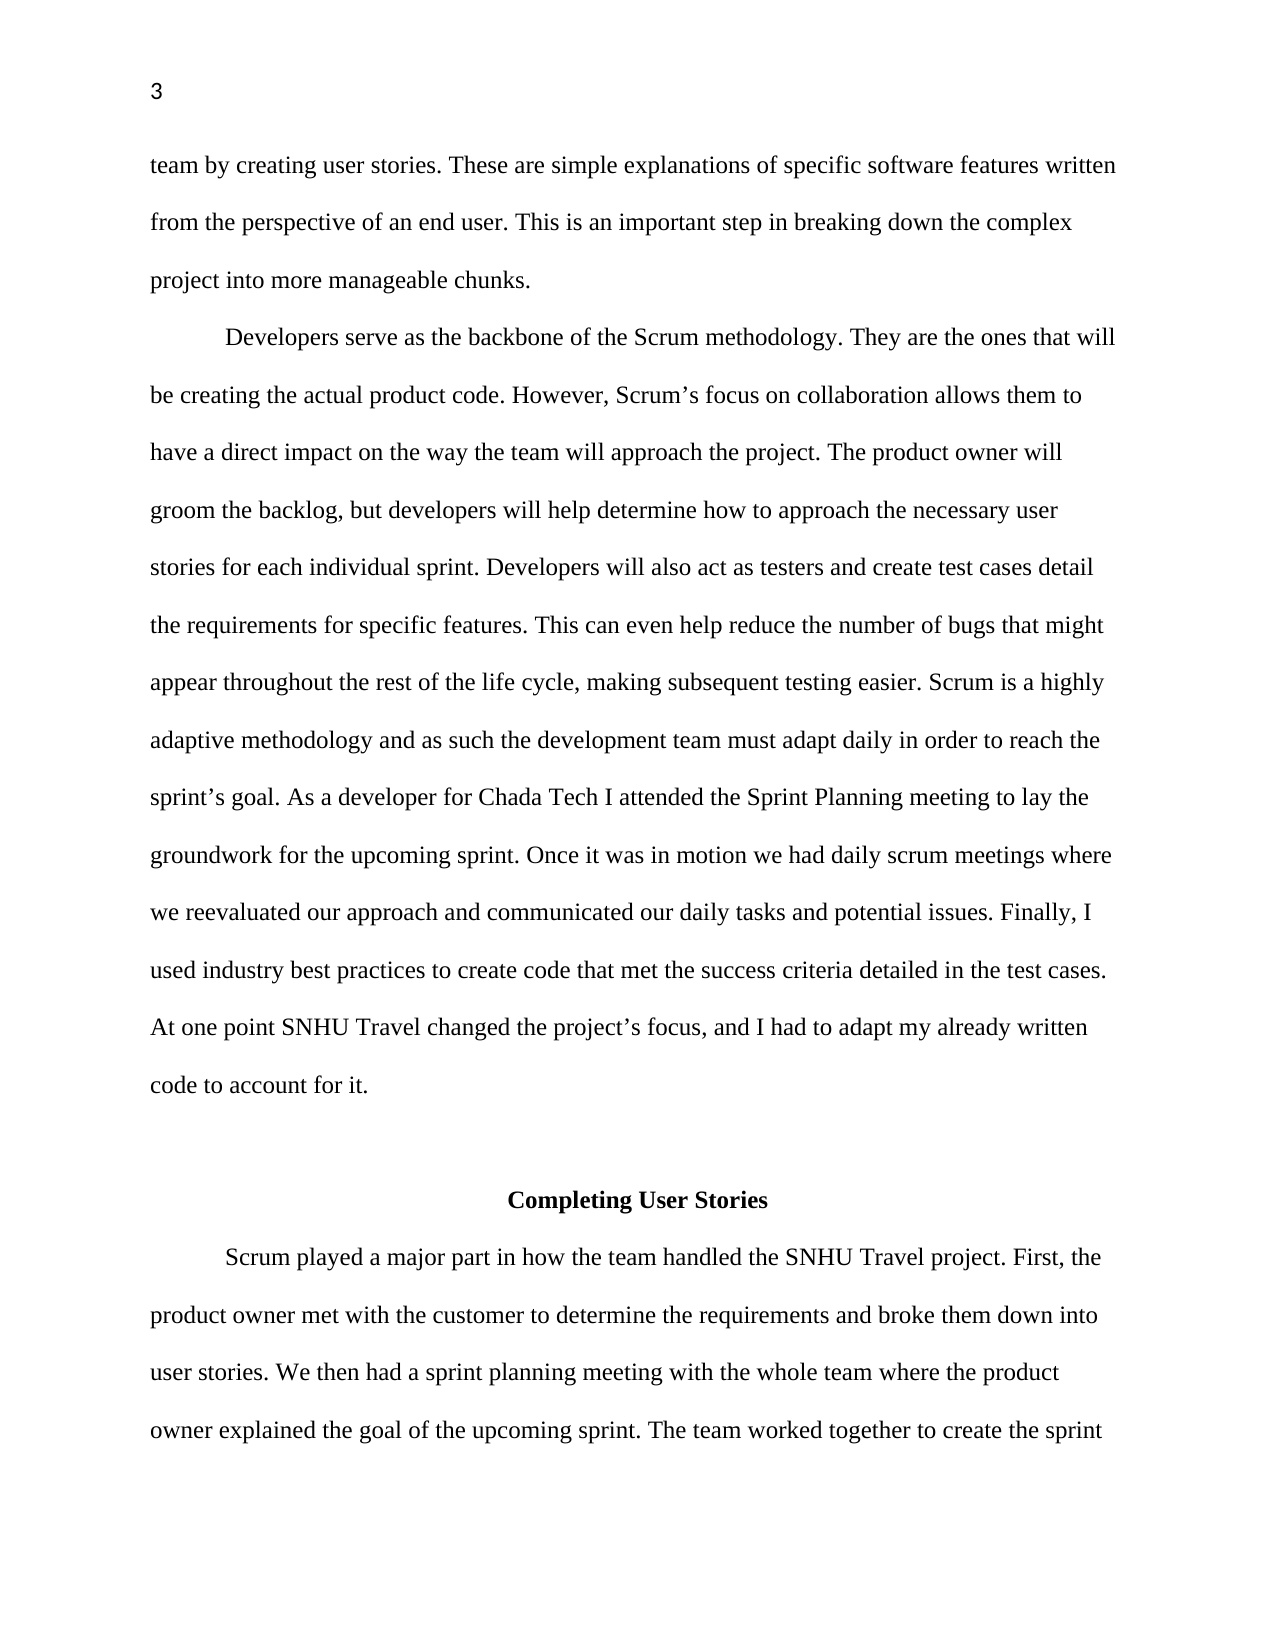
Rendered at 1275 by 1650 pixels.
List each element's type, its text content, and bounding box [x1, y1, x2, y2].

text Developers serve as the backbone of the Scrum methodology. They are the ones that will be creating the actual product code. However, Scrum’s focus on collaboration allows them to have a direct impact on the way the team will approach the project. The product owner will groom the backlog, but developers will help determine how to approach the necessary user stories for each individual sprint. Developers will also act as testers and create test cases detail the requirements for specific features. This can even help reduce the number of bugs that might appear throughout the rest of the life cycle, making subsequent testing easier. Scrum is a highly adaptive methodology and as such the development team must adapt daily in order to reach the sprint’s goal. As a developer for Chada Tech I attended the Sprint Planning meeting to lay the groundwork for the upcoming sprint. Once it was in motion we had daily scrum meetings where we reevaluated our approach and communicated our daily tasks and potential issues. Finally, I used industry best practices to create code that met the success criteria detailed in the test cases. At one point SNHU Travel changed the project’s focus, and I had to adapt my already written code to account for it. [150, 322, 1125, 1099]
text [150, 1242, 1125, 1444]
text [150, 150, 1125, 294]
text Completing User Stories [150, 1185, 1125, 1214]
